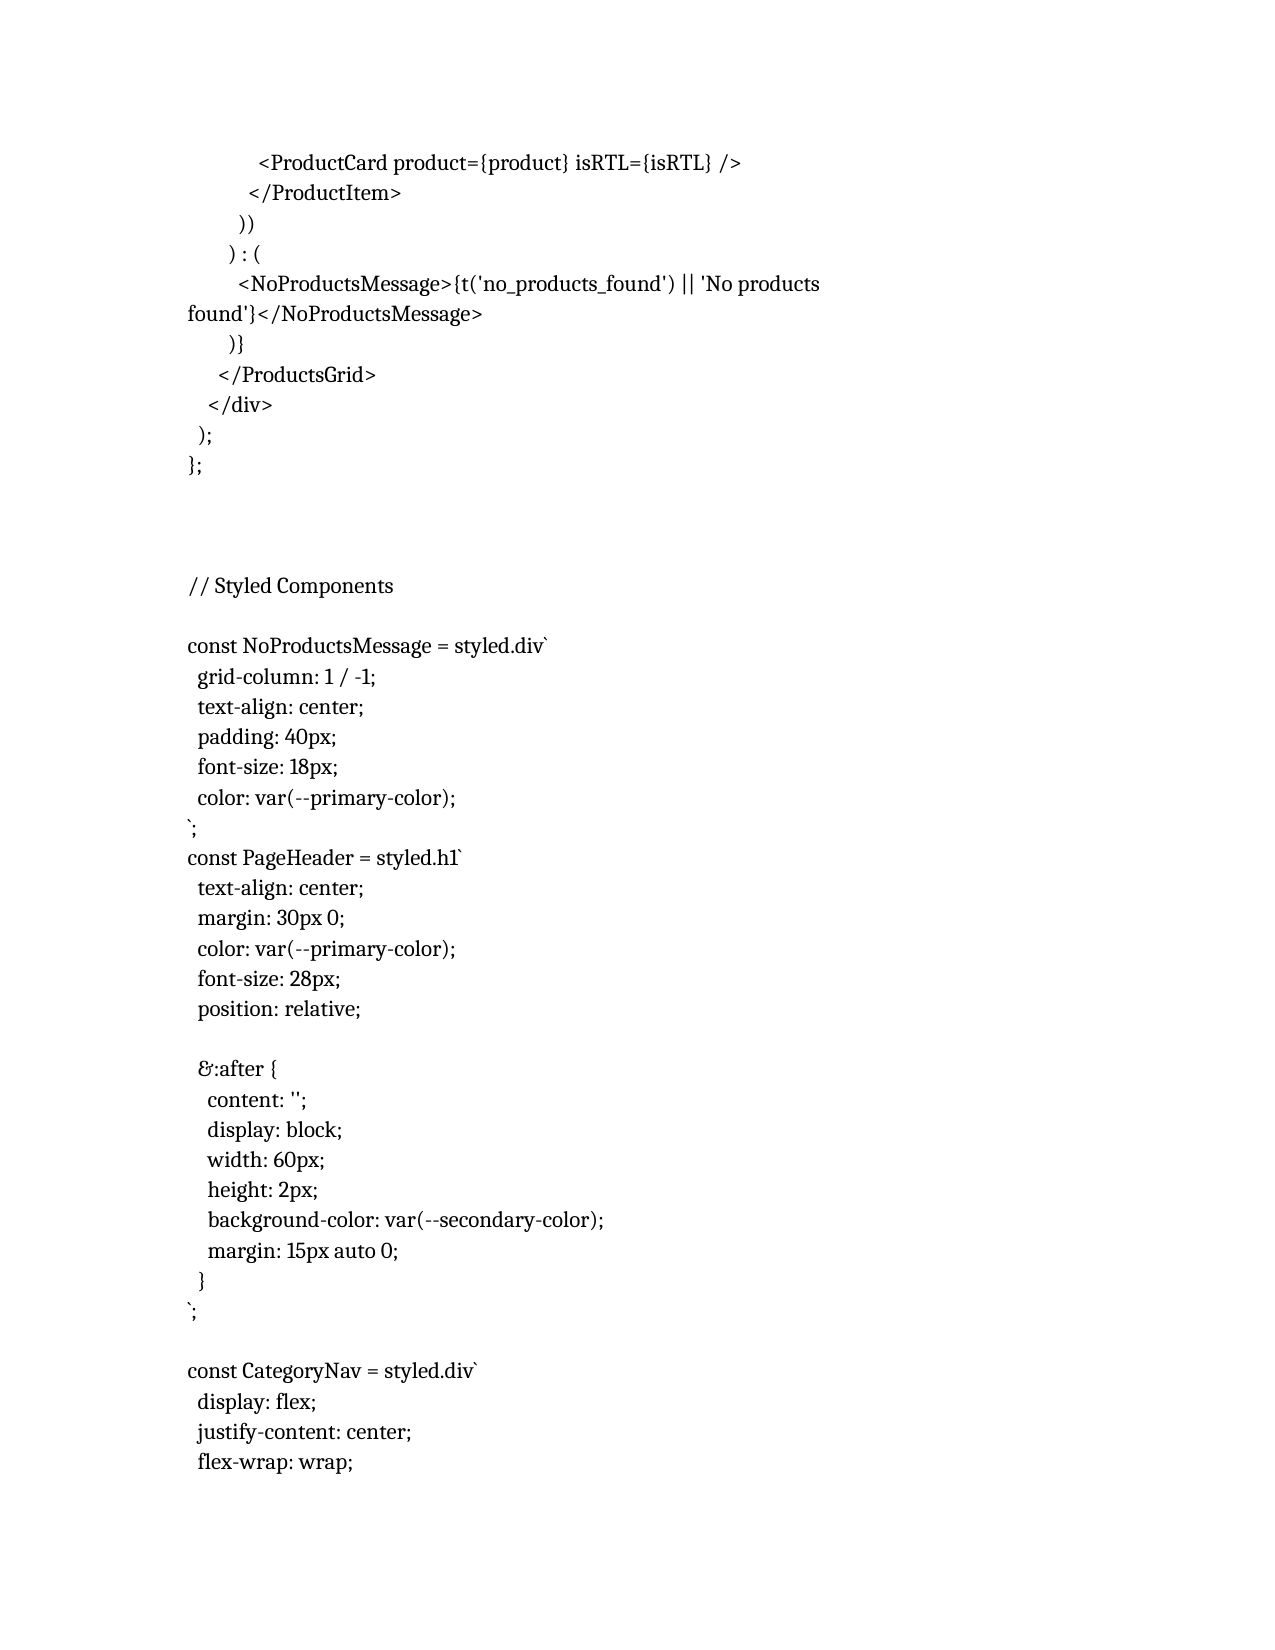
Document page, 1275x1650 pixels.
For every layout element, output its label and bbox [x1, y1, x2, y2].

text [187, 150, 1087, 1475]
